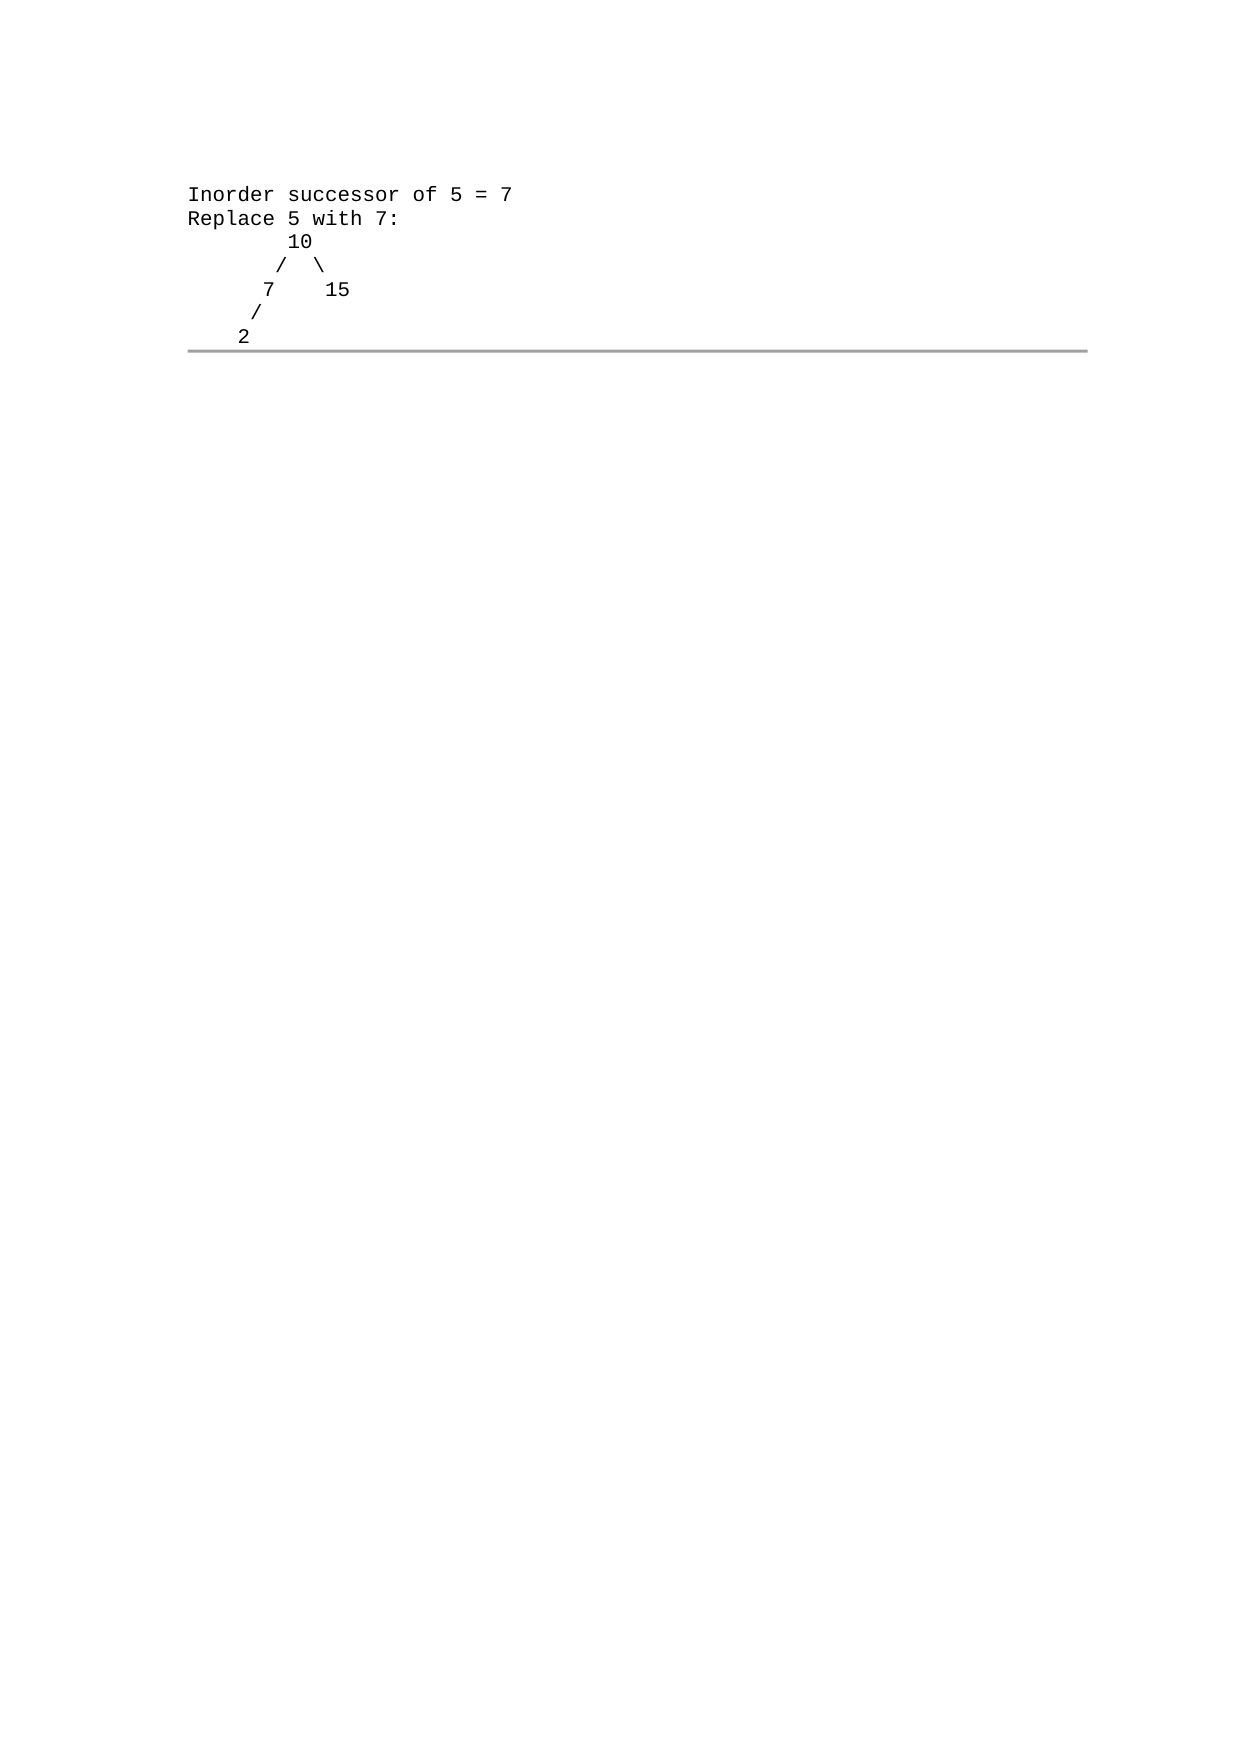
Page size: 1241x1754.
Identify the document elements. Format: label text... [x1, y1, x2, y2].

text Inorder successor of 5 = 7 [187, 184, 1053, 208]
text 10 [187, 231, 1053, 255]
text 7 15 [187, 279, 1053, 302]
text Replace 5 with 7: [187, 208, 1053, 231]
text / \ [187, 255, 1053, 279]
text 2 [187, 326, 1053, 349]
text / [187, 302, 1053, 326]
